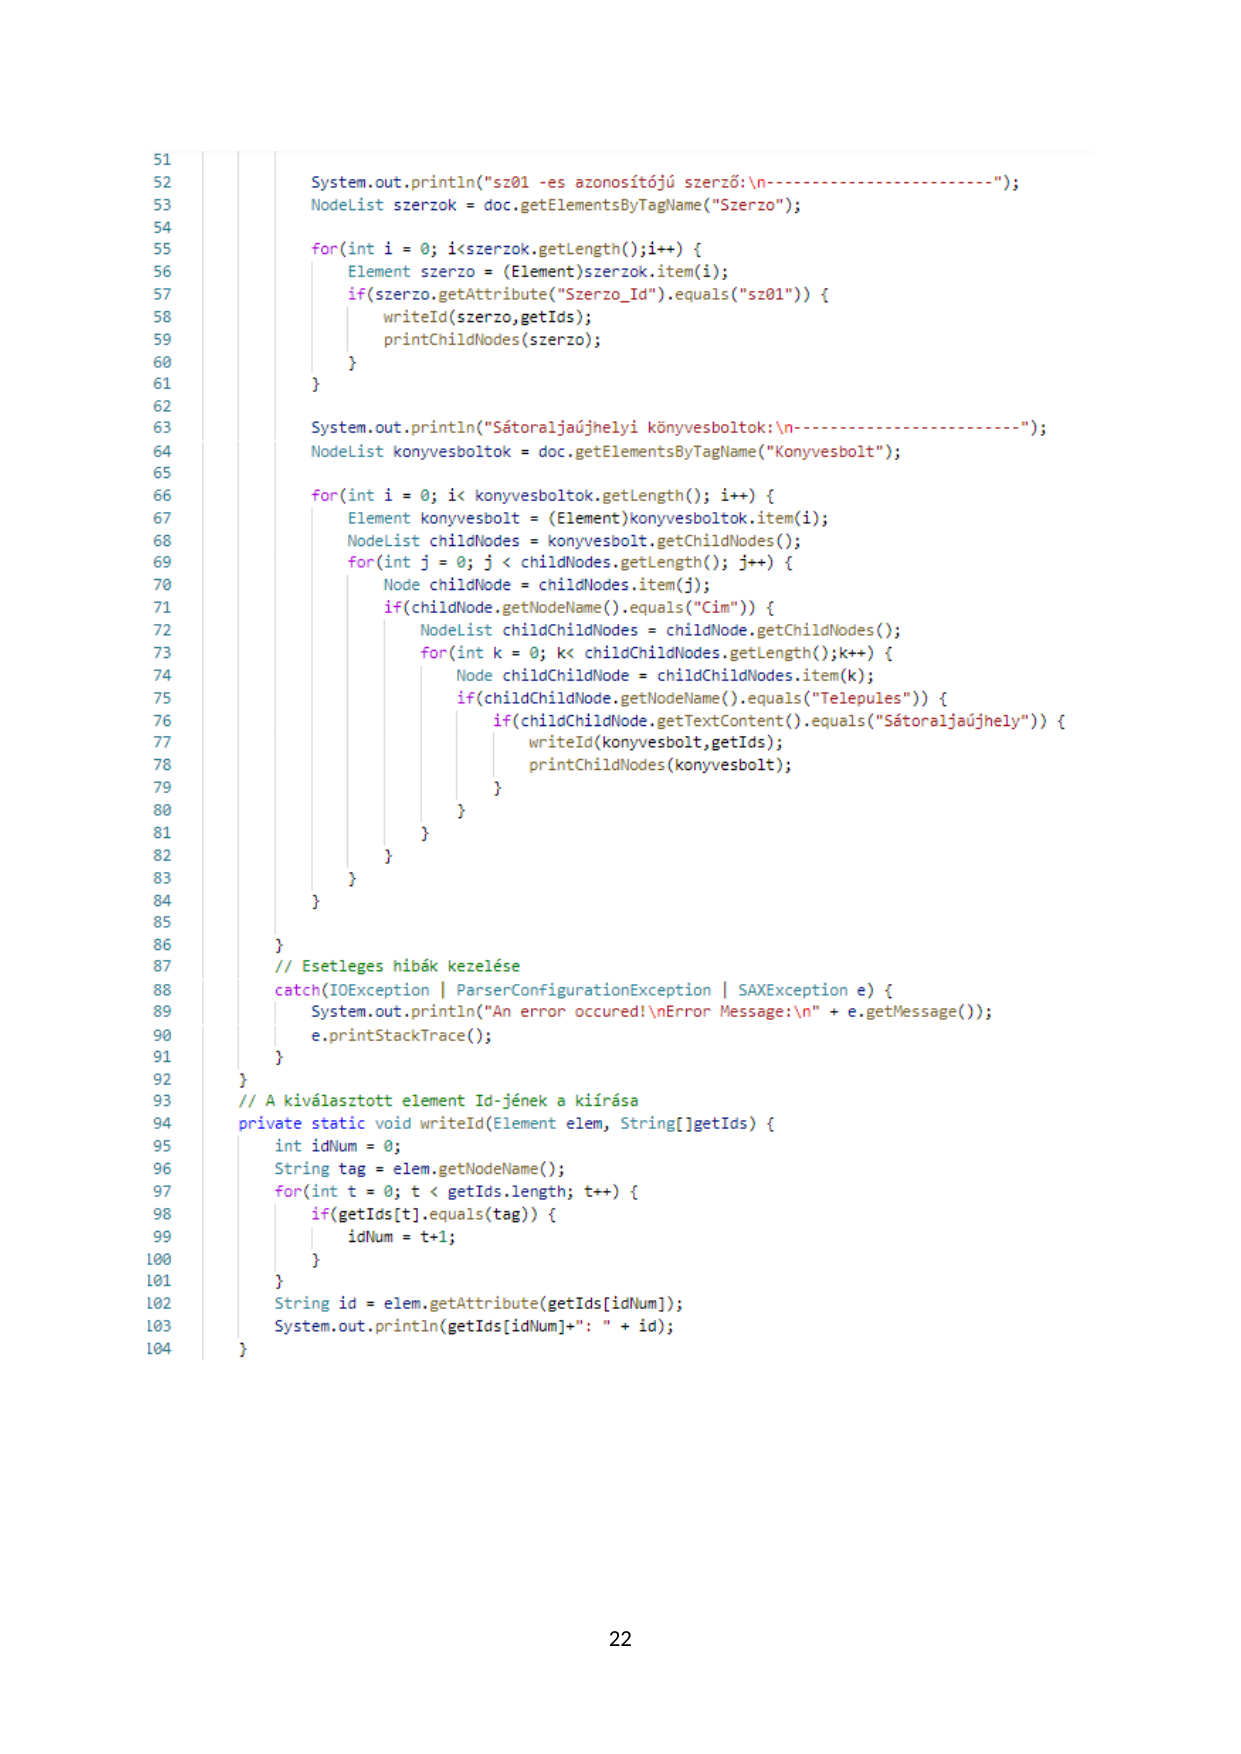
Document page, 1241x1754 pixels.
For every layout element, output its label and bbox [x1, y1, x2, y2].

picture [147, 151, 1093, 1360]
